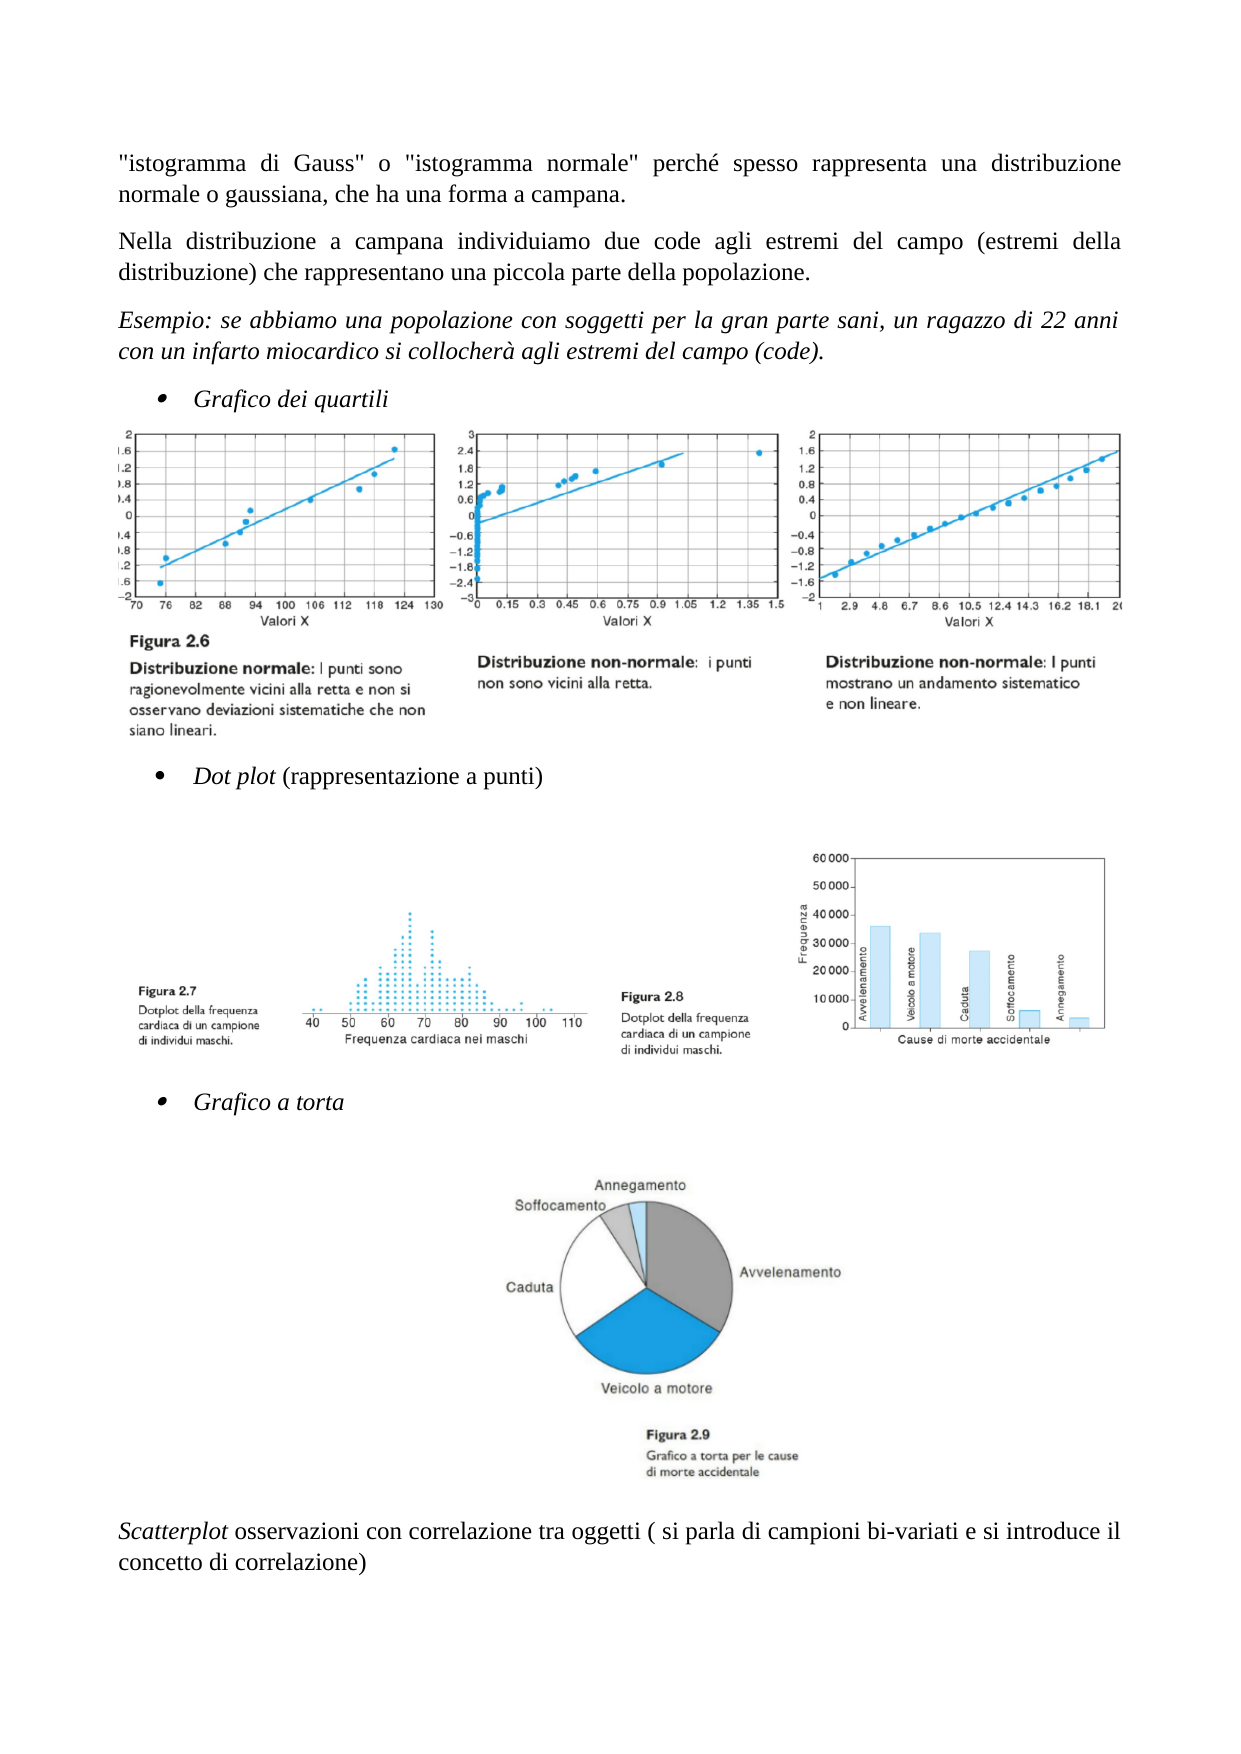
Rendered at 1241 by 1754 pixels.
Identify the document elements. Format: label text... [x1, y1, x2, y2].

picture [118, 908, 596, 1069]
text Esempio: se abbiamo una popolazione con soggetti per la gran parte sani, un ragazzo di 22 anni con un infarto miocardico si collocherà agli estremi del campo (code). [118, 305, 1122, 365]
picture [118, 415, 1123, 742]
text Scatterplot osservazioni con correlazione tra oggetti ( si parla di campioni bi-variati e si introduce il concetto di correlazione) [118, 1516, 1122, 1576]
list Dot plot (rappresentazione a punti) [156, 761, 1122, 790]
picture [601, 808, 1114, 1069]
list Grafico a torta [156, 1087, 1122, 1116]
text Nella distribuzione a campana individuiamo due code agli estremi del campo (estremi della distribuzione) che rappresentano una piccola parte della popolazione. [118, 226, 1122, 286]
picture [452, 1118, 863, 1498]
list Grafico dei quartili [156, 384, 1122, 413]
